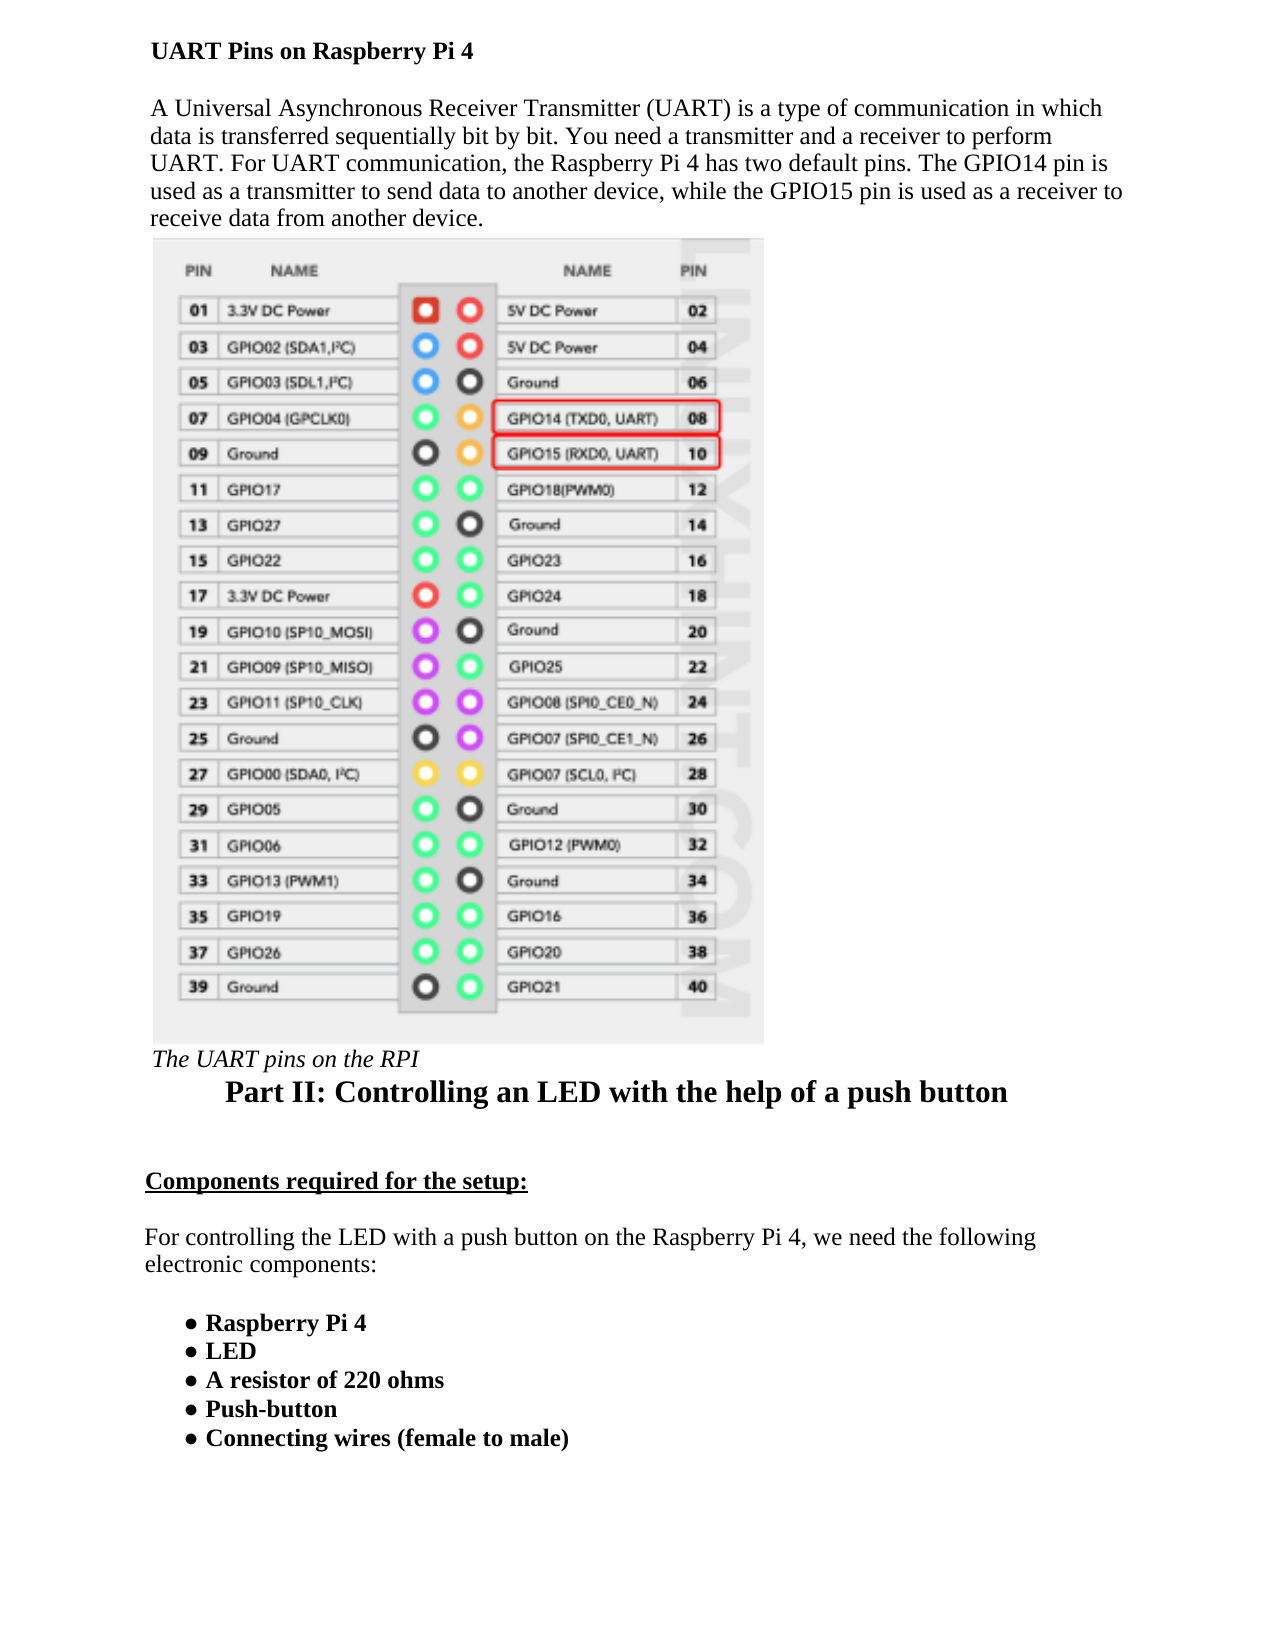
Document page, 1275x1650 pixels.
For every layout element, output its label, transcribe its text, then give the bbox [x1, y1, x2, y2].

text UART Pins on Raspberry Pi 4 [151, 36, 1136, 64]
picture [153, 231, 764, 1045]
text ● LED [183, 1336, 1136, 1365]
text ● Push-button [183, 1394, 1136, 1423]
text ● A resistor of 220 ohms [183, 1365, 1136, 1394]
text For controlling the LED with a push button on the Raspberry Pi 4, we need the following electronic components: [144, 1223, 1040, 1278]
text Part II: Controlling an LED with the help of a push button [136, 1073, 1097, 1109]
text Components required for the setup: [145, 1166, 1136, 1195]
text The UART pins on the RPI [152, 1044, 1136, 1073]
text ● Raspberry Pi 4 [183, 1307, 1136, 1336]
text A Universal Asynchronous Receiver Transmitter (UART) is a type of communication in which data is transferred sequentially bit by bit. You need a transmitter and a receiver to perform UART. For UART communication, the Raspberry Pi 4 has two default pins. The GPIO14 pin is used as a transmitter to send data to another device, while the GPIO15 pin is used as a receiver to receive data from another device. [150, 95, 1127, 232]
text ● Connecting wires (female to male) [183, 1423, 1136, 1452]
